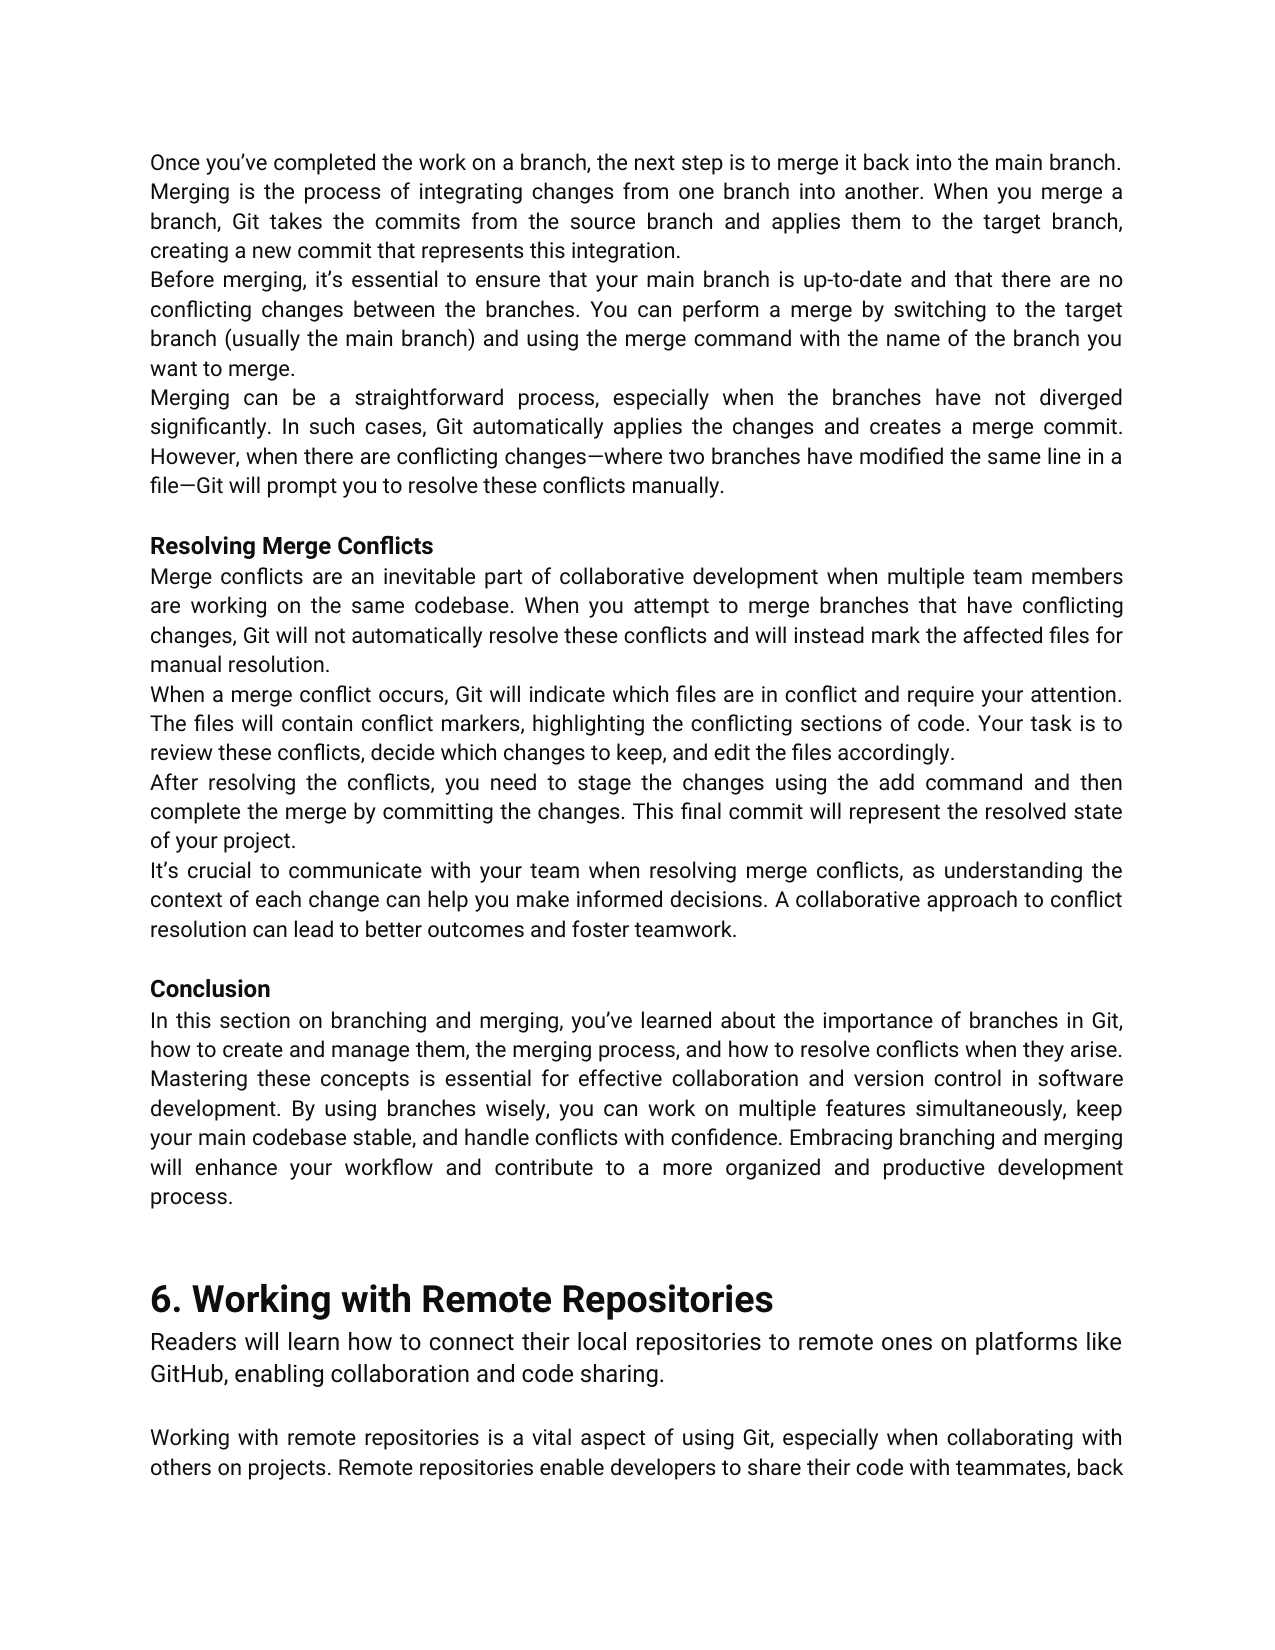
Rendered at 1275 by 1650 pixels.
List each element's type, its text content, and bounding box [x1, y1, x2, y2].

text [150, 1425, 1125, 1480]
text After resolving the conflicts, you need to stage the changes using the add command and then complete the merge by committing the changes. This final commit will represent the resolved state of your project. [150, 770, 1125, 854]
text Merge conflicts are an inevitable part of collaborative development when multiple team members are working on the same codebase. When you attempt to merge branches that have conflicting changes, Git will not automatically resolve these conflicts and will instead mark the affected files for manual resolution. [150, 564, 1125, 678]
text Resolving Merge Conflicts [150, 532, 1125, 560]
text Before merging, it’s essential to ensure that your main branch is up-to-date and that there are no conflicting changes between the branches. You can perform a merge by switching to the target branch (usually the main branch) and using the merge command with the name of the branch you want to merge. [150, 267, 1125, 381]
text It’s crucial to communicate with your team when resolving merge conflicts, as understanding the context of each change can help you make informed decisions. A collaborative approach to conflict resolution can lead to better outcomes and foster teamwork. [150, 858, 1125, 942]
text Merging can be a straightforward process, especially when the branches have not diverged significantly. In such cases, Git automatically applies the changes and creates a merge commit. However, when there are conflicting changes—where two branches have modified the same line in a file—Git will prompt you to resolve these conflicts manually. [150, 385, 1125, 499]
text 6. Working with Remote Repositories [150, 1278, 1125, 1322]
text Once you’ve completed the work on a branch, the next step is to merge it back into the main branch. Merging is the process of integrating changes from one branch into another. When you merge a branch, Git takes the commits from the source branch and applies them to the target branch, creating a new commit that represents this integration. [150, 150, 1125, 264]
text Readers will learn how to connect their local repositories to remote ones on platforms like GitHub, enabling collaboration and code sharing. [150, 1328, 1125, 1389]
text Conclusion [150, 975, 1125, 1003]
text When a merge conflict occurs, Git will indicate which files are in conflict and require your attention. The files will contain conflict markers, highlighting the conflicting sections of code. Your task is to review these conflicts, decide which changes to keep, and edit the files accordingly. [150, 682, 1125, 766]
text In this section on branching and merging, you’ve learned about the importance of branches in Git, how to create and manage them, the merging process, and how to resolve conflicts when they arise. Mastering these concepts is essential for effective collaboration and version control in software development. By using branches wisely, you can work on multiple features simultaneously, keep your main codebase stable, and handle conflicts with confidence. Embracing branching and merging will enhance your workflow and contribute to a more organized and productive development process. [150, 1008, 1125, 1209]
